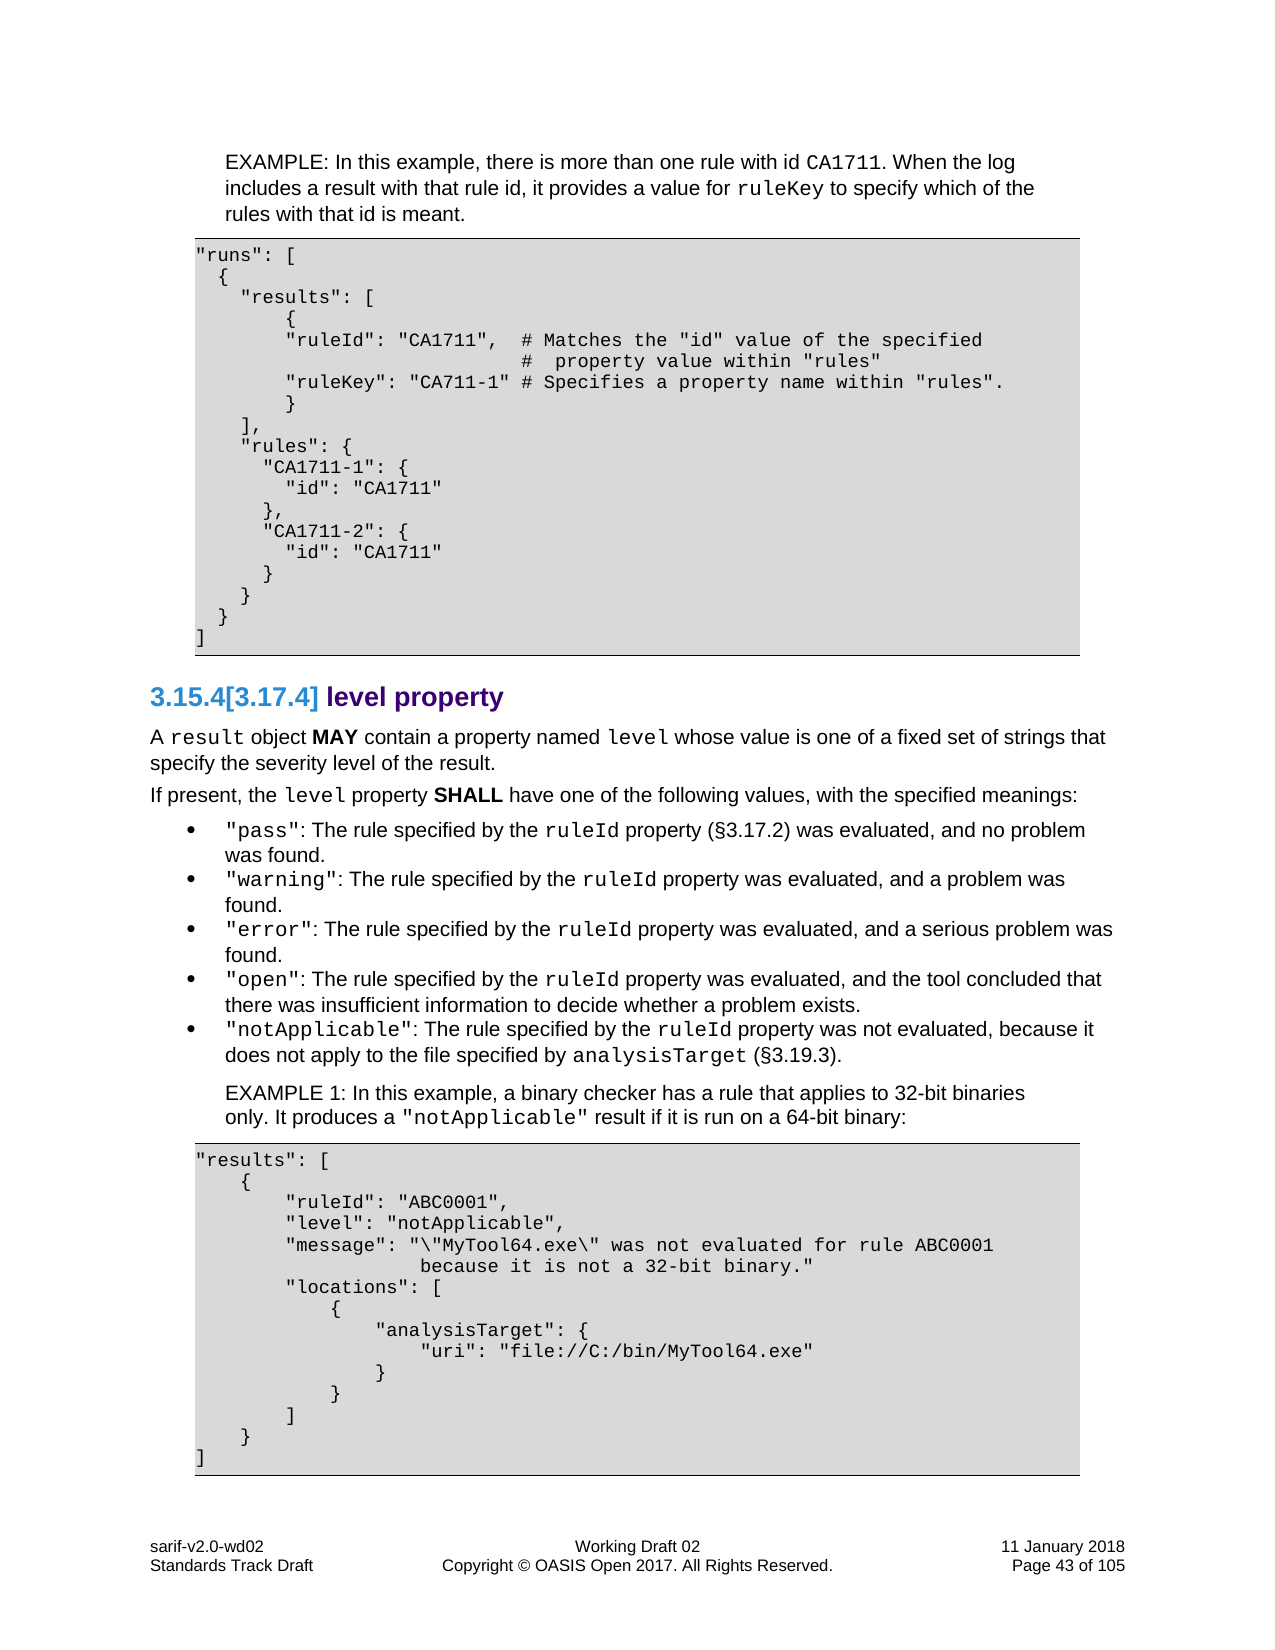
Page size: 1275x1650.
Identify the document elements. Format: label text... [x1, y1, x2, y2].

text }, [195, 493, 1080, 514]
text "analysisTarget": { [195, 1313, 1080, 1334]
text EXAMPLE: In this example, there is more than one rule with id CA1711. When the log includes a result with that rule id, it provides a value for ruleKey to specify which of the rules with that id is meant. [225, 150, 1050, 226]
text { [195, 302, 1080, 323]
list "error": The rule specified by the ruleId property was evaluated, and a serious problem was found. [187, 917, 1125, 967]
text "CA1711-1": { [195, 451, 1080, 472]
text EXAMPLE 1: In this example, a binary checker has a rule that applies to 32-bit binaries only. It produces a "notApplicable" result if it is run on a 64-bit binary: [225, 1081, 1050, 1131]
text "level": "notApplicable", [195, 1207, 1080, 1228]
text "locations": [ [195, 1271, 1080, 1292]
text { [195, 1164, 1080, 1186]
text { [195, 1292, 1080, 1313]
text "message": "\"MyTool64.exe\" was not evaluated for rule ABC0001 [195, 1228, 1080, 1249]
text "results": [ [195, 281, 1080, 302]
text ], [195, 408, 1080, 429]
text } [195, 578, 1080, 599]
text "rules": { [195, 429, 1080, 451]
text ] [195, 621, 1080, 655]
text "results": [ [195, 1144, 1080, 1164]
list "pass": The rule specified by the ruleId property (§3.18.2) was evaluated, and no problem was found. [187, 817, 1125, 867]
list "notApplicable": The rule specified by the ruleId property was not evaluated, because it does not apply to the file specified by analysisTarget (§3.20.3). [187, 1017, 1125, 1068]
text A result object MAY contain a property named level whose value is one of a fixed set of strings that specify the severity level of the result. [150, 725, 1125, 775]
text "id": "CA1711" [195, 472, 1080, 493]
text because it is not a 32-bit binary." [195, 1249, 1080, 1271]
text # property value within "rules" [195, 344, 1080, 366]
subtitle level property [150, 681, 1125, 713]
text ] [195, 1398, 1080, 1419]
text "ruleKey": "CA711-1" # Specifies a property name within "rules". [195, 366, 1080, 387]
text "runs": [ [195, 239, 1080, 259]
text } [195, 599, 1080, 621]
text } [195, 557, 1080, 578]
text ] [195, 1441, 1080, 1475]
text } [195, 1356, 1080, 1377]
text "CA1711-2": { [195, 514, 1080, 536]
text "id": "CA1711" [195, 536, 1080, 557]
text } [195, 1419, 1080, 1441]
text If present, the level property SHALL have one of the following values, with the specified meanings: [150, 783, 1125, 809]
text } [195, 1377, 1080, 1398]
list "open": The rule specified by the ruleId property was evaluated, and the tool concluded that there was insufficient information to decide whether a problem exists. [187, 967, 1125, 1017]
text } [195, 387, 1080, 408]
text { [195, 259, 1080, 281]
list "warning": The rule specified by the ruleId property was evaluated, and a problem was found. [187, 867, 1125, 917]
text "ruleId": "CA1711", # Matches the "id" value of the specified [195, 323, 1080, 344]
text "ruleId": "ABC0001", [195, 1186, 1080, 1207]
text "uri": "file://C:/bin/MyTool64.exe" [195, 1334, 1080, 1356]
